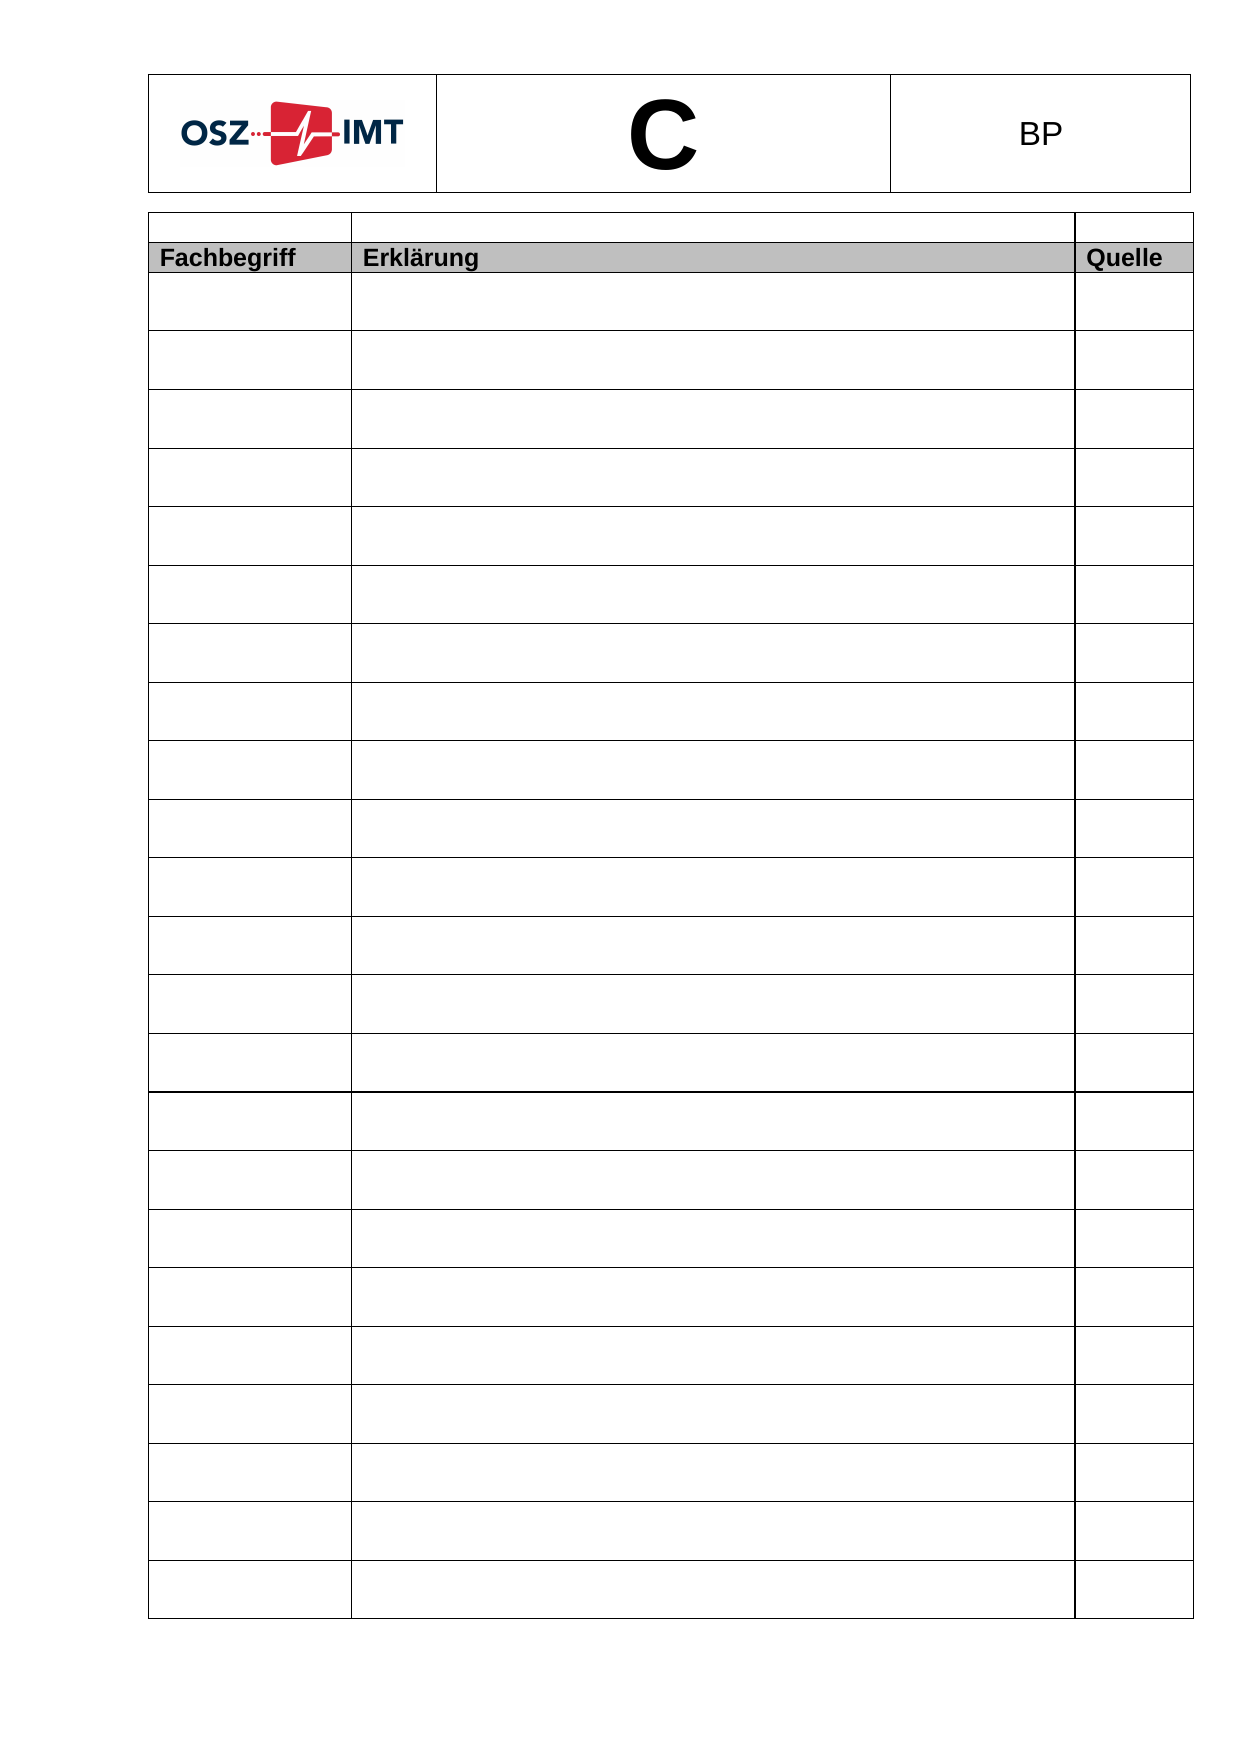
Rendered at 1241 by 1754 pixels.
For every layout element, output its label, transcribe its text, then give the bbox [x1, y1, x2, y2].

table_cell [352, 1210, 1074, 1267]
table_cell [149, 975, 351, 1033]
table_cell [1076, 858, 1193, 916]
table_cell [352, 1151, 1074, 1208]
table_cell [149, 566, 351, 623]
table_cell [352, 683, 1074, 740]
table_cell [149, 683, 351, 740]
table_cell [352, 858, 1074, 916]
table_cell [352, 507, 1074, 564]
table_cell [1076, 975, 1193, 1033]
table_cell [352, 1385, 1074, 1443]
table_cell [352, 1561, 1074, 1618]
table_cell [1076, 1034, 1193, 1091]
table_header [149, 213, 351, 242]
table_cell [352, 1502, 1074, 1560]
table_cell [352, 1034, 1074, 1091]
table_cell [1076, 507, 1193, 564]
table_cell [352, 1444, 1074, 1501]
table_cell [1076, 1502, 1193, 1560]
table_cell [1076, 390, 1193, 447]
table_cell [1076, 1268, 1193, 1326]
table_cell [149, 1034, 351, 1091]
table_cell [1076, 1093, 1193, 1150]
table_cell [1076, 683, 1193, 740]
table_cell Erklärung [352, 243, 1074, 272]
table_cell [352, 1093, 1074, 1150]
table_cell [352, 390, 1074, 447]
table_cell [1076, 800, 1193, 857]
table_cell [149, 917, 351, 974]
table_cell [1076, 1385, 1193, 1443]
table_header [1076, 213, 1193, 242]
table_cell [149, 331, 351, 389]
picture [180, 100, 405, 167]
table_cell Quelle [1076, 243, 1193, 272]
table_cell [1076, 273, 1193, 330]
table_cell [149, 1444, 351, 1501]
table_cell [1076, 1327, 1193, 1384]
table_cell [1076, 741, 1193, 799]
table_cell [1076, 917, 1193, 974]
table_cell [1076, 331, 1193, 389]
table_cell Fachbegriff [149, 243, 351, 272]
table_cell [1076, 449, 1193, 506]
table_cell [149, 624, 351, 682]
table_cell [1076, 624, 1193, 682]
table_cell [149, 1210, 351, 1267]
table_cell [149, 1561, 351, 1618]
table_cell [352, 331, 1074, 389]
table_cell [1076, 1210, 1193, 1267]
table_cell [149, 449, 351, 506]
table_cell [352, 449, 1074, 506]
table_cell [1076, 1151, 1193, 1208]
table_cell [149, 1385, 351, 1443]
table_cell [149, 1268, 351, 1326]
table_cell [1076, 566, 1193, 623]
table_cell [149, 741, 351, 799]
table_cell [149, 507, 351, 564]
table_cell [149, 390, 351, 447]
table_cell [149, 1093, 351, 1150]
table_cell [149, 858, 351, 916]
table_cell [149, 800, 351, 857]
table_cell [352, 800, 1074, 857]
table_cell [149, 273, 351, 330]
table_cell [149, 1502, 351, 1560]
table_cell [352, 1268, 1074, 1326]
table_cell [149, 1151, 351, 1208]
table_cell [352, 566, 1074, 623]
table_cell [352, 624, 1074, 682]
table_cell [352, 917, 1074, 974]
table_cell [352, 975, 1074, 1033]
table_cell [352, 741, 1074, 799]
table_cell [1076, 1444, 1193, 1501]
table_cell [352, 1327, 1074, 1384]
table_cell [352, 273, 1074, 330]
table_cell [149, 1327, 351, 1384]
table_cell [1076, 1561, 1193, 1618]
table_header [352, 213, 1074, 242]
